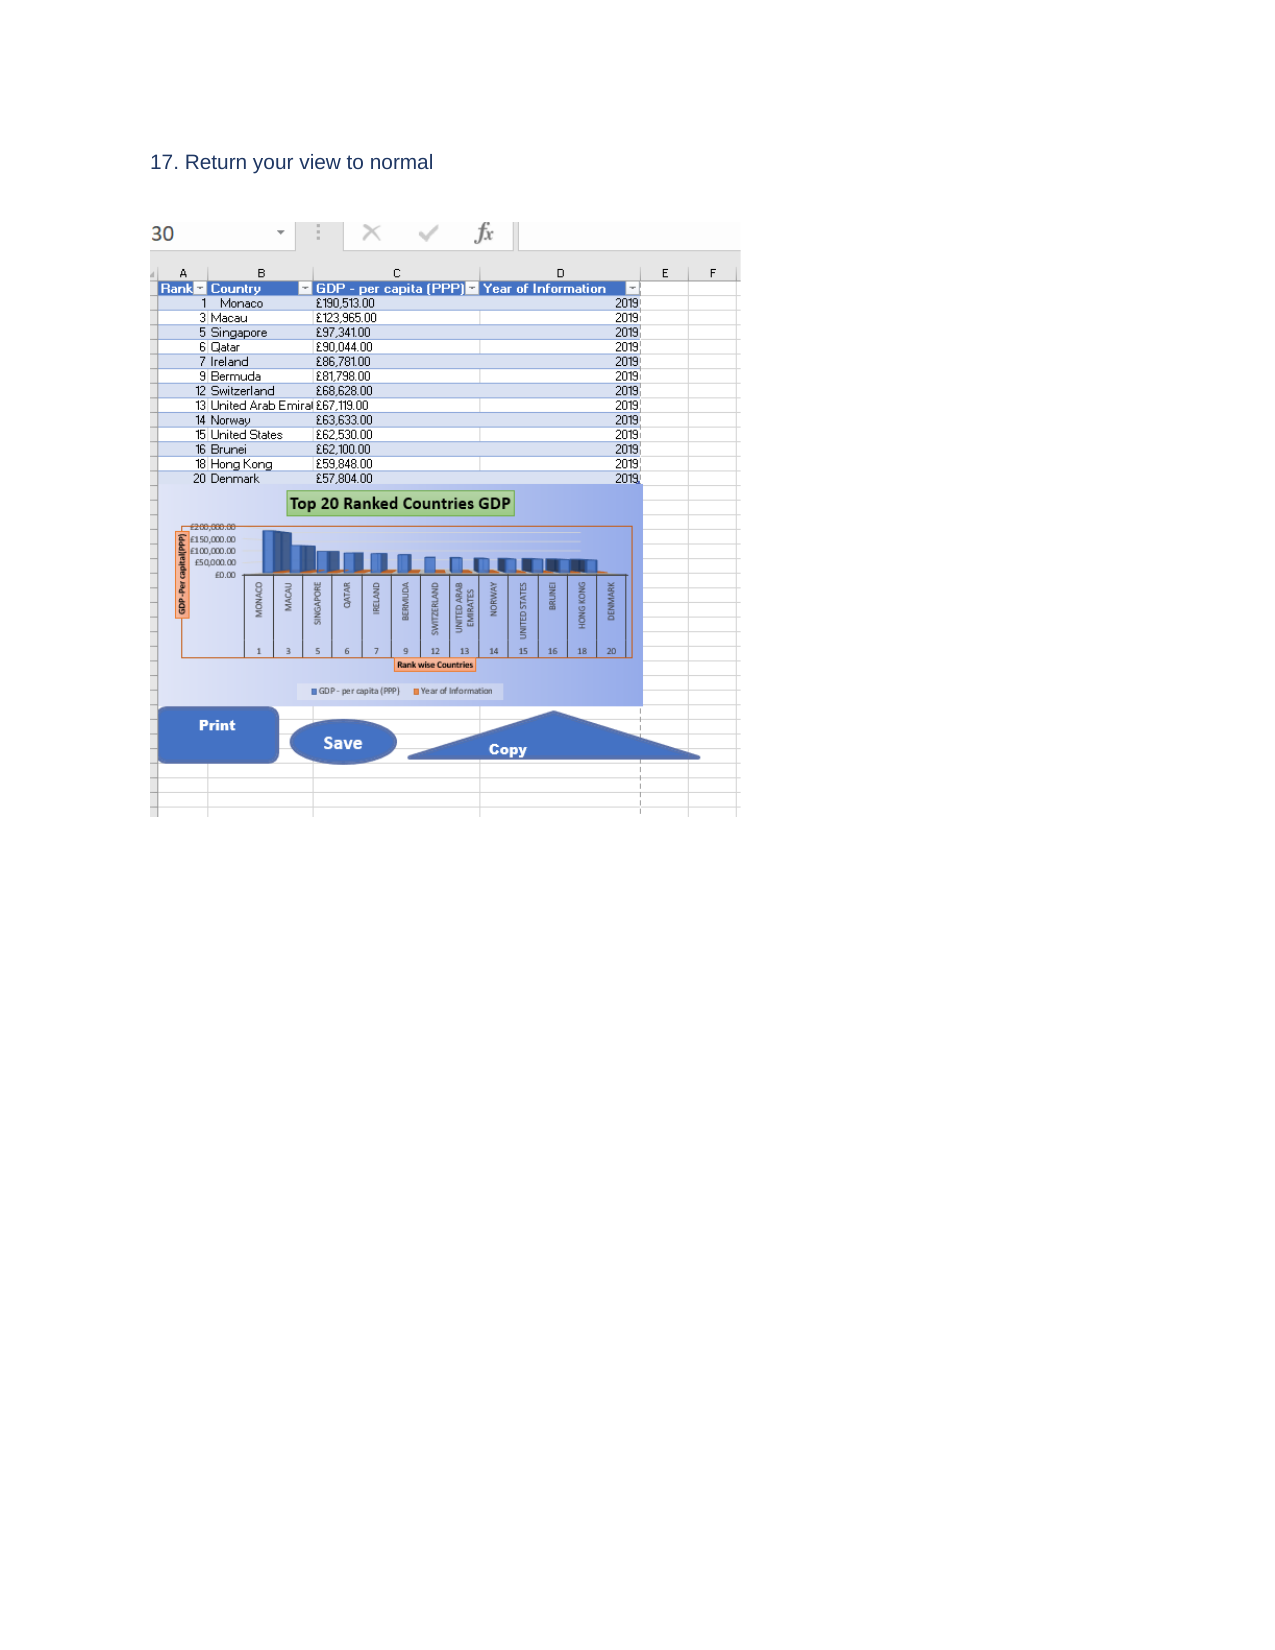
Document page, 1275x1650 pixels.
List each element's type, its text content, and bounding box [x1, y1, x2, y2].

picture [150, 222, 741, 817]
subtitle 17. Return your view to normal [150, 150, 1125, 174]
